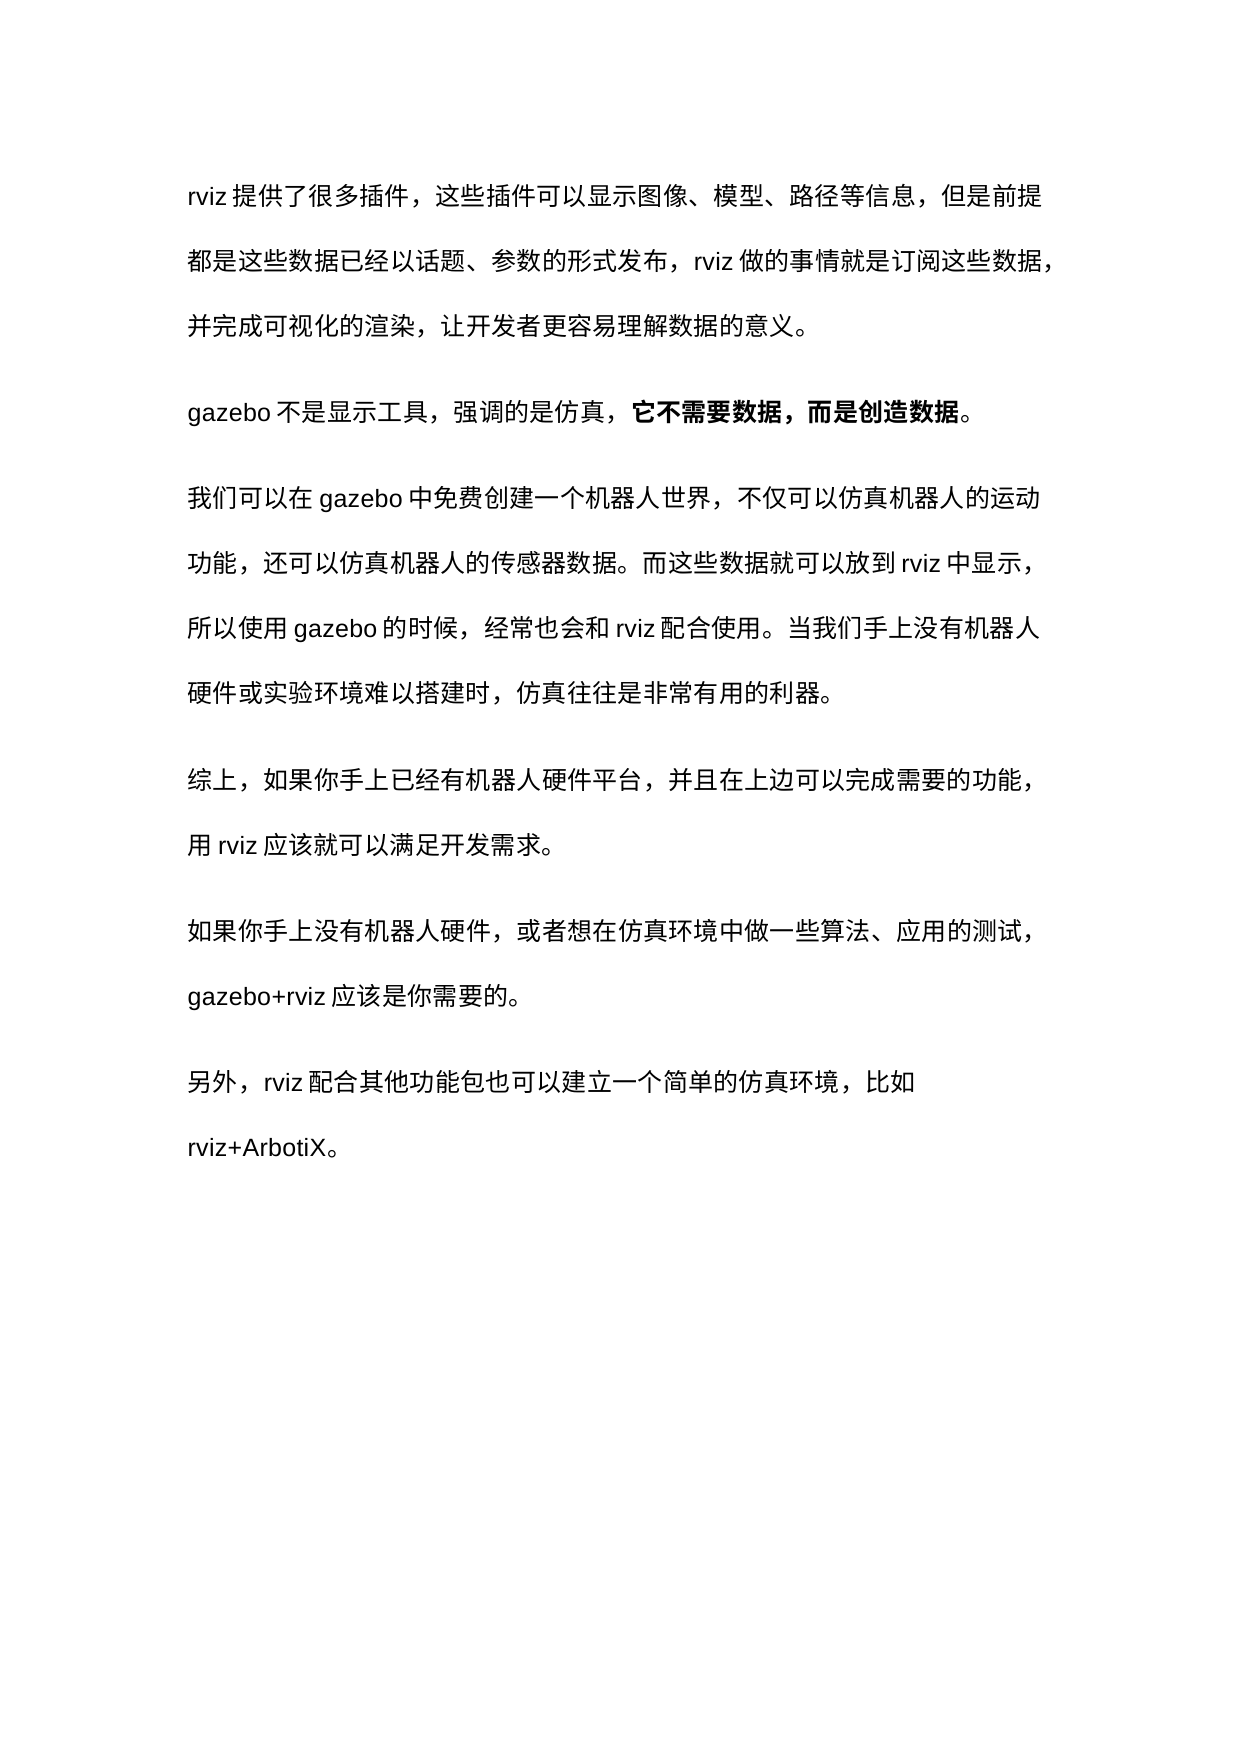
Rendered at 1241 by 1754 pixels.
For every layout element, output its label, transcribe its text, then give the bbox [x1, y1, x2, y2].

text 如果你手上没有机器人硬件，或者想在仿真环境中做一些算法、应用的测试，gazebo+rviz应该是你需要的。 [187, 897, 1053, 1027]
text 综上，如果你手上已经有机器人硬件平台，并且在上边可以完成需要的功能，用rviz应该就可以满足开发需求。 [187, 746, 1053, 876]
text gazebo不是显示工具，强调的是仿真，它不需要数据，而是创造数据。 [187, 378, 1053, 443]
text 另外，rviz配合其他功能包也可以建立一个简单的仿真环境，比如rviz+ArbotiX。 [187, 1048, 1053, 1178]
text rviz提供了很多插件，这些插件可以显示图像、模型、路径等信息，但是前提都是这些数据已经以话题、参数的形式发布，rviz做的事情就是订阅这些数据，并完成可视化的渲染，让开发者更容易理解数据的意义。 [187, 162, 1053, 357]
text 我们可以在gazebo中免费创建一个机器人世界，不仅可以仿真机器人的运动功能，还可以仿真机器人的传感器数据。而这些数据就可以放到rviz中显示，所以使用gazebo的时候，经常也会和rviz配合使用。当我们手上没有机器人硬件或实验环境难以搭建时，仿真往往是非常有用的利器。 [187, 464, 1053, 724]
